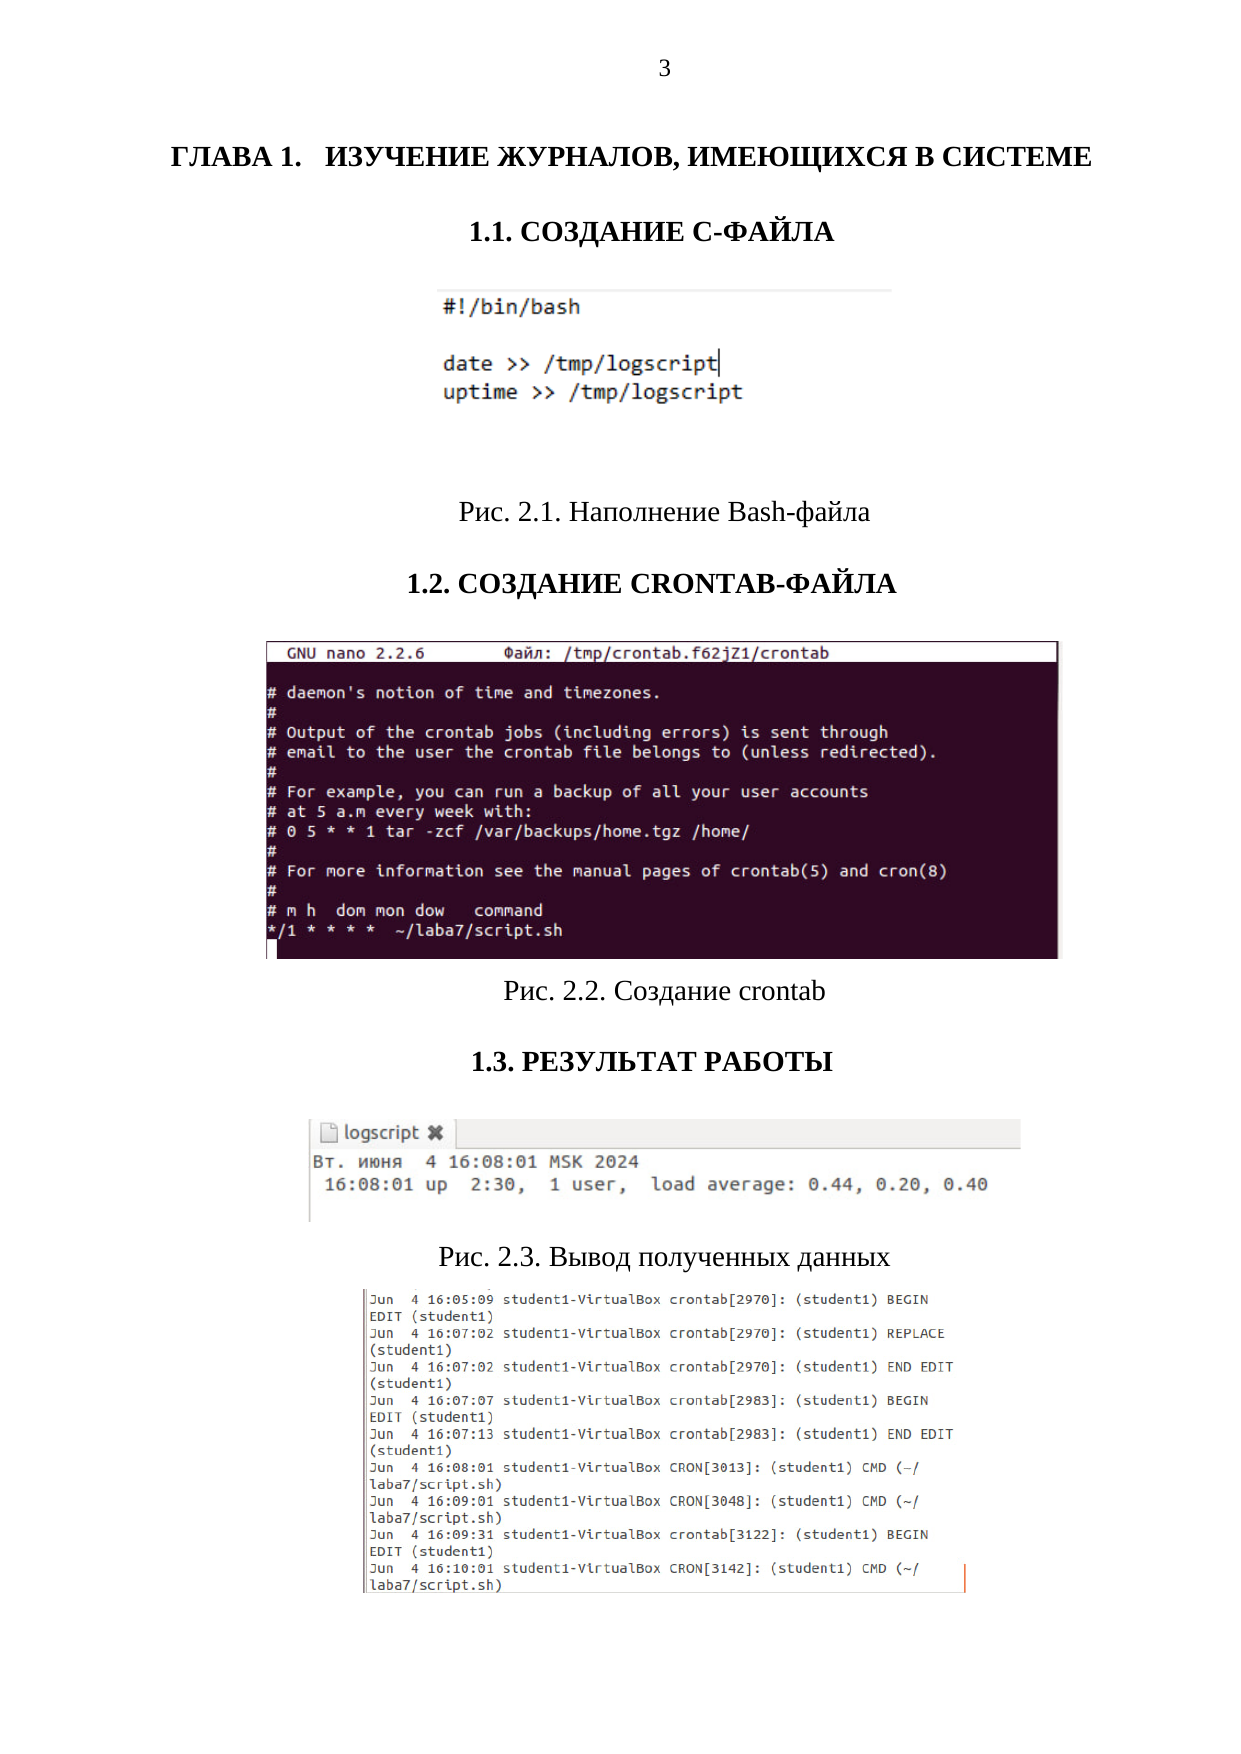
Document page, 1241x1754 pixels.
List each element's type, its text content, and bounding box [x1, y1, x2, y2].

subtitle результат работы [177, 1044, 1152, 1078]
subtitle изучение журналов, имеющихся в системе [177, 139, 1152, 172]
text Рис. 2.1. Наполнение Bash-файла [177, 494, 1152, 528]
picture [266, 641, 1063, 959]
subtitle создание crontab-файла [177, 566, 1152, 599]
text Рис. 2.2. Создание crontab [177, 973, 1152, 1007]
picture [363, 1289, 966, 1593]
subtitle создание с-файла [177, 214, 1152, 248]
picture [437, 289, 892, 481]
text Рис. 2.3. Вывод полученных данных [177, 1239, 1152, 1272]
picture [308, 1119, 1021, 1222]
